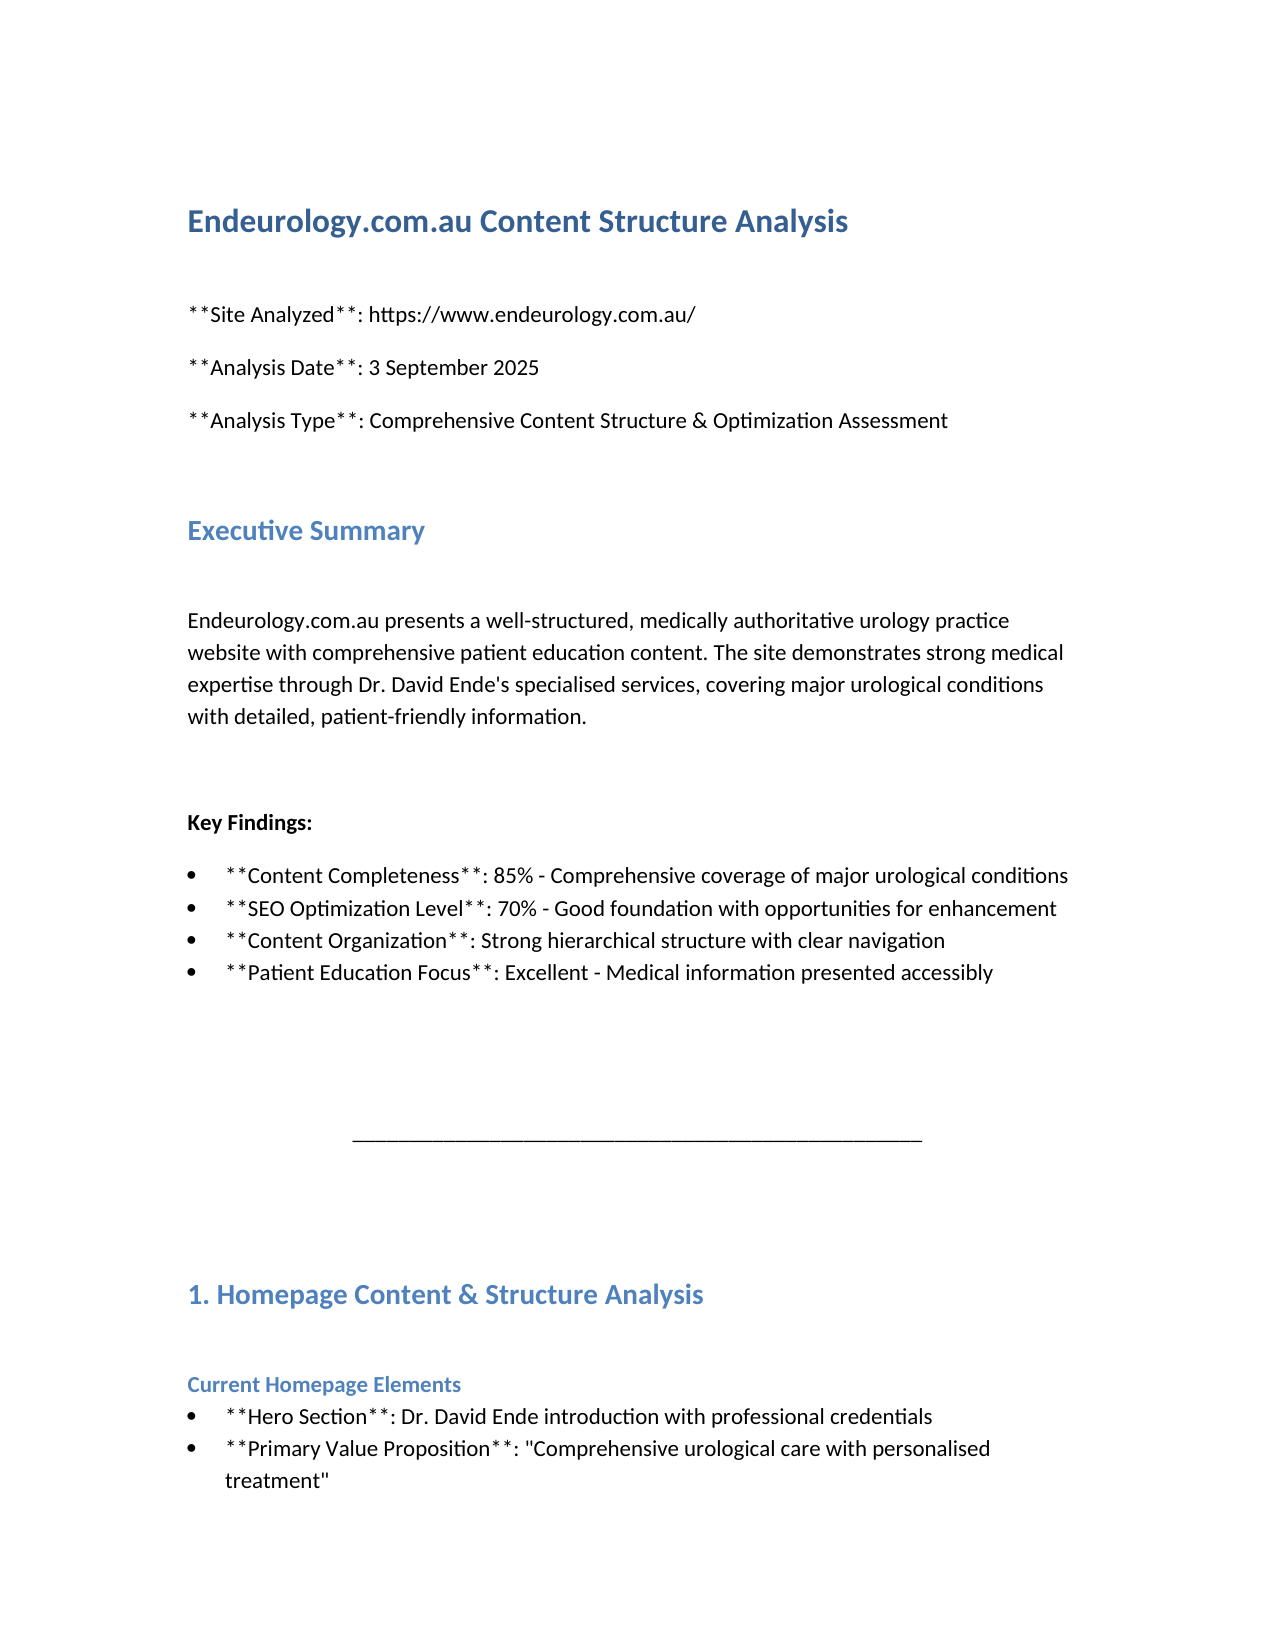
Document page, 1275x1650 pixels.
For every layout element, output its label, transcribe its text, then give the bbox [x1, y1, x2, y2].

text Key Findings: [187, 808, 1087, 836]
list **Content Completeness**: 85% - Comprehensive coverage of major urological conditions [187, 861, 1087, 889]
text Endeurology.com.au presents a well-structured, medically authoritative urology practice website with comprehensive patient education content. The site demonstrates strong medical expertise through Dr. David Ende's specialised services, covering major urological conditions with detailed, patient-friendly information. [187, 606, 1087, 730]
list **SEO Optimization Level**: 70% - Good foundation with opportunities for enhancement [187, 894, 1087, 922]
list **Primary Value Proposition**: "Comprehensive urological care with personalised treatment" [187, 1434, 1087, 1495]
text __________________________________________________ [187, 1117, 1087, 1145]
subtitle Executive Summary [187, 512, 1087, 547]
list **Hero Section**: Dr. David Ende introduction with professional credentials [187, 1402, 1087, 1430]
text **Analysis Date**: 3 September 2025 [187, 353, 1087, 381]
list **Content Organization**: Strong hierarchical structure with clear navigation [187, 926, 1087, 954]
subtitle Current Homepage Elements [187, 1370, 1087, 1398]
subtitle Endeurology.com.au Content Structure Analysis [187, 200, 1087, 241]
text **Site Analyzed**: https://www.endeurology.com.au/ [187, 300, 1087, 328]
list **Patient Education Focus**: Excellent - Medical information presented accessibly [187, 958, 1087, 986]
subtitle 1. Homepage Content & Structure Analysis [187, 1276, 1087, 1312]
text **Analysis Type**: Comprehensive Content Structure & Optimization Assessment [187, 406, 1087, 434]
